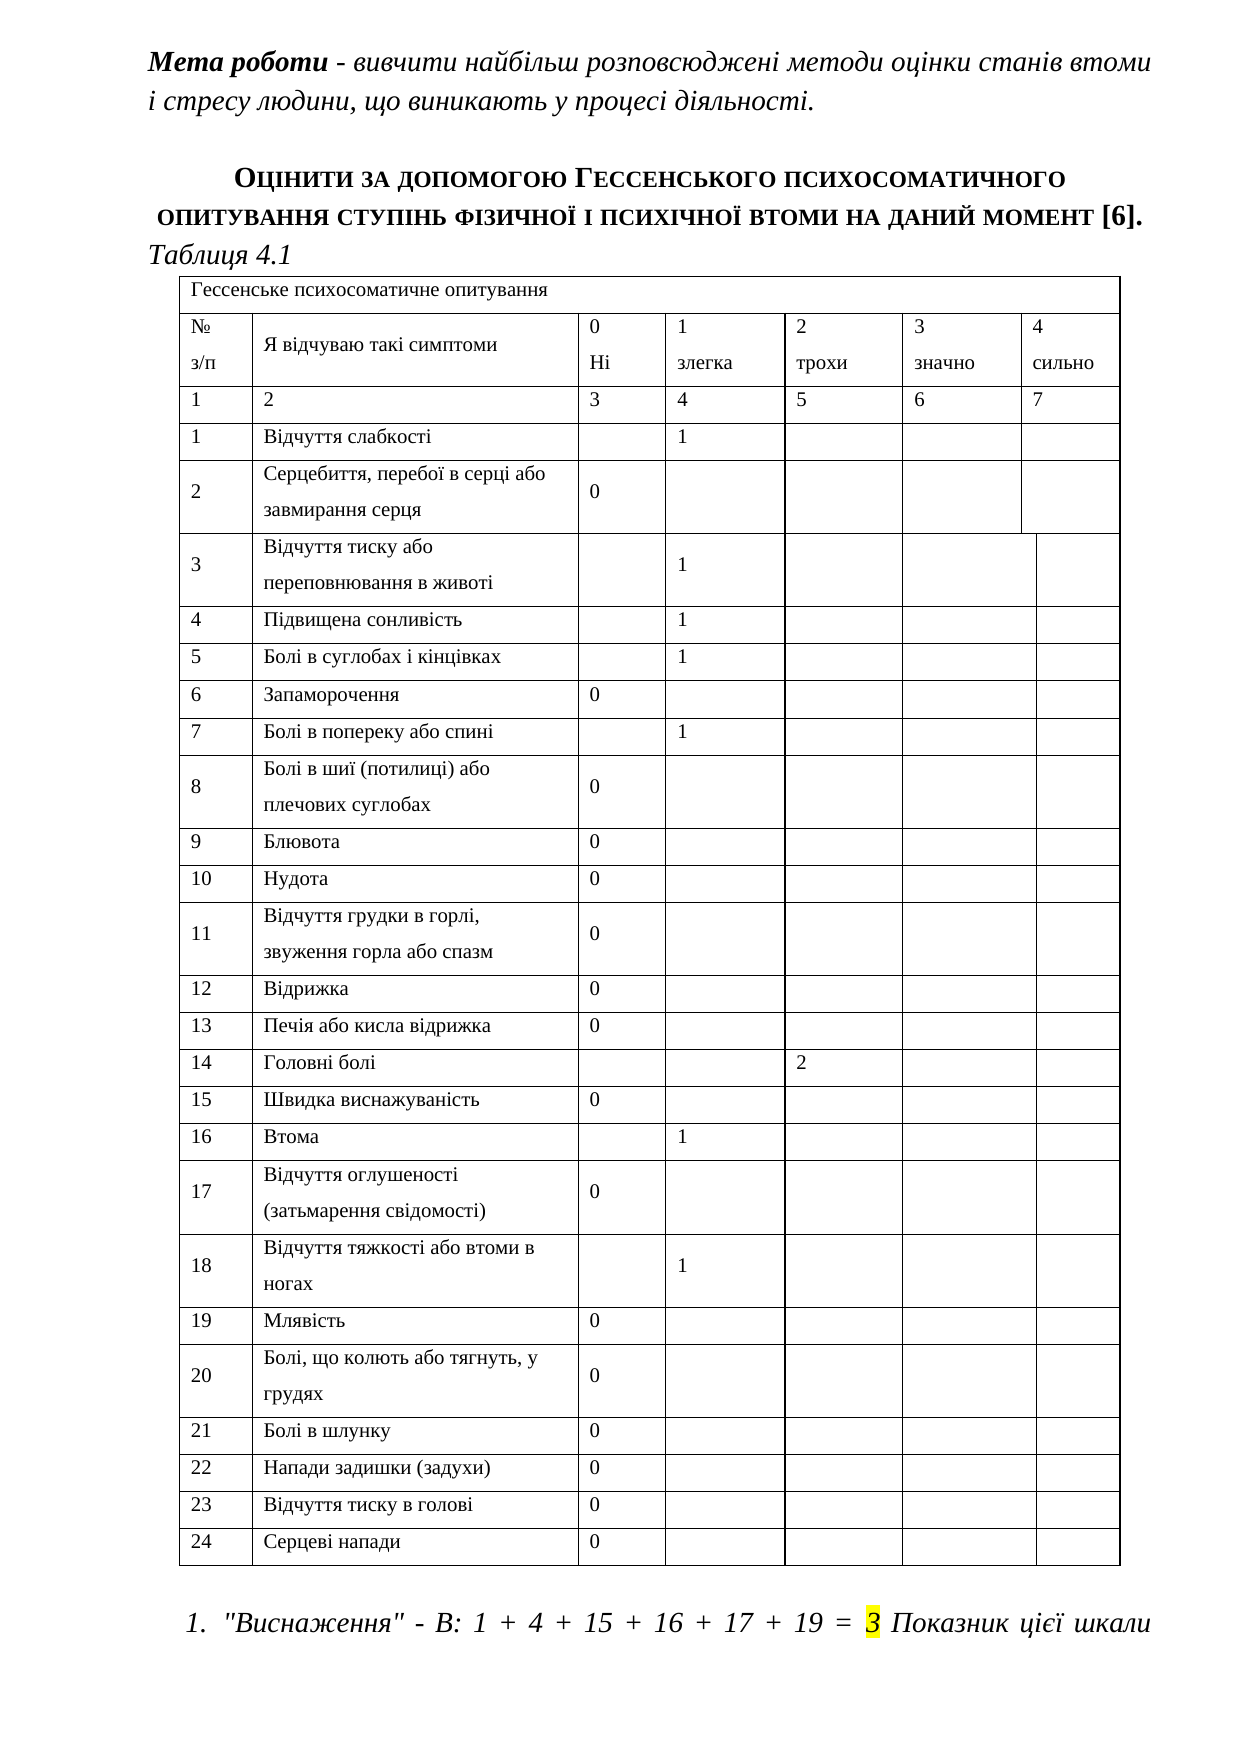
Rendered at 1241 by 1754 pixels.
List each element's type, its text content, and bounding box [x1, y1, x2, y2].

table_cell 0 [579, 1161, 665, 1233]
table_cell [1037, 1455, 1119, 1491]
table_cell [666, 681, 784, 717]
table_cell [666, 1492, 784, 1528]
table_cell [1037, 681, 1119, 717]
table_cell 0 [579, 1013, 665, 1049]
table_cell [1037, 756, 1119, 828]
table_cell Печія або кисла відрижка [253, 1013, 578, 1049]
subtitle Оцінити за допомогою Гессенського психосоматичного опитування ступінь фізичної і психічної втоми на даний момент [6]. [148, 160, 1152, 232]
table_cell [1037, 1161, 1119, 1233]
table_cell № з/п [180, 314, 252, 386]
table_header Гессенське психосоматичне опитування [180, 277, 1119, 313]
table_cell Напади задишки (задухи) [253, 1455, 578, 1491]
table_cell 2 трохи [786, 314, 902, 386]
table_cell 18 [180, 1235, 252, 1307]
table_cell 2 [180, 461, 252, 533]
table_cell [786, 1418, 902, 1454]
table_cell [1037, 976, 1119, 1012]
table_cell [1037, 903, 1119, 975]
table_cell Відчуття слабкості [253, 424, 578, 460]
table_cell [903, 1455, 1036, 1491]
table_cell 1 [666, 719, 784, 754]
table_cell 0 [579, 461, 665, 533]
table_cell [903, 866, 1036, 902]
table_cell 11 [180, 903, 252, 975]
table_cell 5 [180, 644, 252, 680]
table_cell 3 [579, 387, 665, 423]
table_cell 4 сильно [1022, 314, 1119, 386]
table_cell [903, 461, 1021, 533]
table_cell [1037, 1492, 1119, 1528]
table_cell 0 [579, 1308, 665, 1344]
table_cell Болі, що колють або тягнуть, у грудях [253, 1345, 578, 1417]
table_cell [786, 1345, 902, 1417]
table_cell [1037, 1013, 1119, 1049]
table_cell [903, 1050, 1036, 1086]
table_cell Відчуття оглушеності (затьмарення свідомості) [253, 1161, 578, 1233]
table_cell [903, 607, 1036, 643]
table_cell 0 [579, 866, 665, 902]
table_cell 5 [786, 387, 902, 423]
table_cell [666, 1013, 784, 1049]
table_cell [786, 756, 902, 828]
table_cell [579, 424, 665, 460]
table_cell [786, 681, 902, 717]
table_cell 1 [666, 534, 784, 606]
table_cell [903, 1345, 1036, 1417]
table_cell [579, 534, 665, 606]
table_cell 1 [180, 424, 252, 460]
table_cell [1022, 461, 1119, 533]
table_cell [579, 644, 665, 680]
table_cell [786, 1529, 902, 1565]
table_cell 6 [903, 387, 1021, 423]
table_cell Швидка виснажуваність [253, 1087, 578, 1123]
table_cell Я відчуваю такі симптоми [253, 314, 578, 386]
table_cell [903, 424, 1021, 460]
table_cell 13 [180, 1013, 252, 1049]
table_cell 7 [1022, 387, 1119, 423]
table_cell Втома [253, 1124, 578, 1160]
table_cell [903, 644, 1036, 680]
table_cell [579, 1124, 665, 1160]
table_cell [786, 1124, 902, 1160]
table_cell [903, 1418, 1036, 1454]
table_cell [666, 1308, 784, 1344]
table_cell [1037, 1124, 1119, 1160]
table_cell [786, 1161, 902, 1233]
table_cell [903, 829, 1036, 865]
table_cell [786, 1235, 902, 1307]
table_cell [1037, 1308, 1119, 1344]
table_cell 0 [579, 1418, 665, 1454]
table_cell [786, 461, 902, 533]
table_cell 15 [180, 1087, 252, 1123]
table_cell Підвищена сонливість [253, 607, 578, 643]
table_cell [786, 719, 902, 754]
table_cell 0 [579, 681, 665, 717]
table_cell [666, 1087, 784, 1123]
table_cell [666, 1455, 784, 1491]
table_cell 0 [579, 1087, 665, 1123]
table_cell [786, 424, 902, 460]
table_cell 1 [666, 607, 784, 643]
table_cell 0 [579, 1529, 665, 1565]
table_cell [1037, 644, 1119, 680]
table_cell 21 [180, 1418, 252, 1454]
table_cell [1037, 719, 1119, 754]
table_cell 1 злегка [666, 314, 784, 386]
table_cell [1037, 1087, 1119, 1123]
table_cell 7 [180, 719, 252, 754]
table_cell [666, 1161, 784, 1233]
table_cell [903, 756, 1036, 828]
table_cell [1037, 607, 1119, 643]
table_cell 6 [180, 681, 252, 717]
table_cell 2 [253, 387, 578, 423]
table_cell [666, 1529, 784, 1565]
table_cell [786, 607, 902, 643]
table_cell 24 [180, 1529, 252, 1565]
table_cell Запаморочення [253, 681, 578, 717]
table_cell [786, 1308, 902, 1344]
table_cell 1 [666, 1124, 784, 1160]
table_cell [666, 1345, 784, 1417]
table_cell Відчуття грудки в горлі, звуження горла або спазм [253, 903, 578, 975]
table_cell 1 [666, 644, 784, 680]
text Таблиця 4.1 [148, 237, 1152, 271]
table_cell 1 [180, 387, 252, 423]
table_cell [579, 1235, 665, 1307]
table_cell [1037, 534, 1119, 606]
table_cell [786, 644, 902, 680]
table_cell [666, 1050, 784, 1086]
table_cell 12 [180, 976, 252, 1012]
table_cell [1037, 1345, 1119, 1417]
table_cell 9 [180, 829, 252, 865]
table_cell 22 [180, 1455, 252, 1491]
table_cell [903, 1235, 1036, 1307]
table_cell [903, 1308, 1036, 1344]
table_cell [786, 903, 902, 975]
table_cell 0 [579, 1492, 665, 1528]
table_cell 0 [579, 829, 665, 865]
table_cell [903, 719, 1036, 754]
table_cell 0 [579, 903, 665, 975]
table_cell Блювота [253, 829, 578, 865]
table_cell [786, 534, 902, 606]
table_cell Відчуття тиску або переповнювання в животі [253, 534, 578, 606]
table_cell [1022, 424, 1119, 460]
table_cell Болі в шлунку [253, 1418, 578, 1454]
table_cell 0 [579, 756, 665, 828]
table_cell [903, 1492, 1036, 1528]
table_cell 4 [180, 607, 252, 643]
table_cell 2 [786, 1050, 902, 1086]
table_cell 3 [180, 534, 252, 606]
table_cell Головні болі [253, 1050, 578, 1086]
table_cell 0 [579, 976, 665, 1012]
table_cell 17 [180, 1161, 252, 1233]
table_cell 4 [666, 387, 784, 423]
table_cell 0 [579, 1345, 665, 1417]
table_cell 0 Ні [579, 314, 665, 386]
table_cell Серцеві напади [253, 1529, 578, 1565]
table_cell Відрижка [253, 976, 578, 1012]
table_cell [666, 976, 784, 1012]
table_cell 19 [180, 1308, 252, 1344]
table_cell 10 [180, 866, 252, 902]
table_cell [903, 1013, 1036, 1049]
table_cell [903, 1161, 1036, 1233]
table_cell [666, 461, 784, 533]
table_cell [903, 681, 1036, 717]
table_cell [786, 866, 902, 902]
table_cell Нудота [253, 866, 578, 902]
table_cell [786, 1087, 902, 1123]
table_cell 20 [180, 1345, 252, 1417]
table_cell [903, 1529, 1036, 1565]
table_cell 14 [180, 1050, 252, 1086]
table_cell 0 [579, 1455, 665, 1491]
table_cell [666, 829, 784, 865]
table_cell [666, 866, 784, 902]
table_cell [786, 1013, 902, 1049]
table_cell [903, 1124, 1036, 1160]
table_cell Болі в попереку або спині [253, 719, 578, 754]
table_cell [579, 719, 665, 754]
table_cell [666, 756, 784, 828]
table_cell Відчуття тяжкості або втоми в ногах [253, 1235, 578, 1307]
table_cell [579, 607, 665, 643]
text Мета роботи - вивчити найбільш розповсюджені методи оцінки станів втоми і стресу людини, що виникають у процесі діяльності. [148, 44, 1152, 116]
table_cell Млявість [253, 1308, 578, 1344]
table_cell [786, 976, 902, 1012]
table_cell Відчуття тиску в голові [253, 1492, 578, 1528]
table_cell [1037, 829, 1119, 865]
table_cell [903, 976, 1036, 1012]
table_cell 1 [666, 424, 784, 460]
table_cell [1037, 866, 1119, 902]
table_cell 3 значно [903, 314, 1021, 386]
table_cell Болі в шиї (потилиці) або плечових суглобах [253, 756, 578, 828]
table_cell [1037, 1529, 1119, 1565]
table_cell [579, 1050, 665, 1086]
table_cell 1 [666, 1235, 784, 1307]
table_cell [903, 903, 1036, 975]
table_cell [1037, 1050, 1119, 1086]
table_cell Серцебиття, перебої в серці або завмирання серця [253, 461, 578, 533]
table_cell [1037, 1418, 1119, 1454]
table_cell [786, 1492, 902, 1528]
table_cell 8 [180, 756, 252, 828]
table_cell 16 [180, 1124, 252, 1160]
table_cell [786, 829, 902, 865]
table_cell [666, 903, 784, 975]
table_cell 23 [180, 1492, 252, 1528]
table_cell [666, 1418, 784, 1454]
table_cell [903, 534, 1036, 606]
table_cell [1037, 1235, 1119, 1307]
table_cell Болі в суглобах і кінцівках [253, 644, 578, 680]
table_cell [903, 1087, 1036, 1123]
table_cell [786, 1455, 902, 1491]
